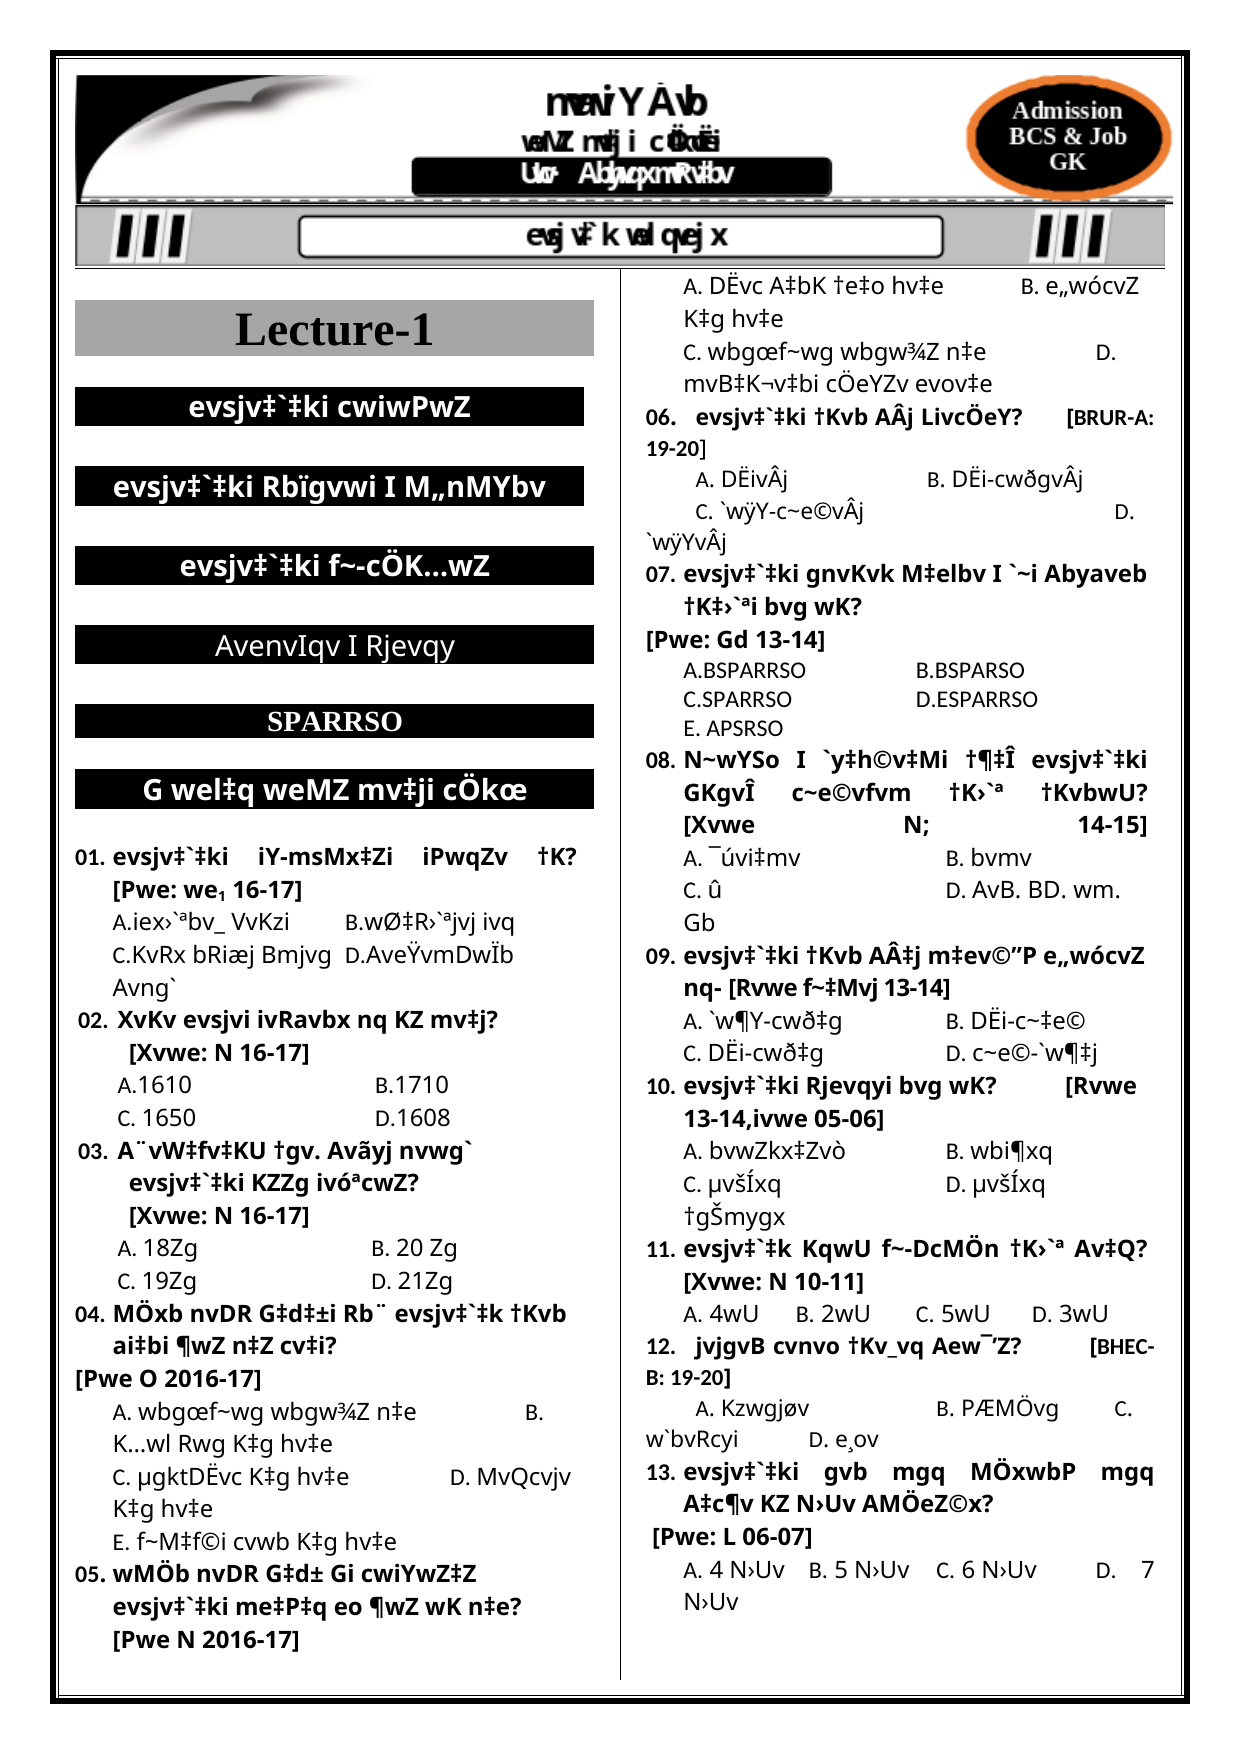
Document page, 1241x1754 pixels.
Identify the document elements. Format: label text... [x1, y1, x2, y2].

text 06. evsjv‡`‡ki †Kvb AÂj LivcÖeY? [BRUR-A: 19-20] [646, 399, 1154, 463]
text 05. wMÖb nvDR G‡d± Gi cwiYwZ‡Z evsjv‡`‡ki me‡P‡q eo ¶wZ wK n‡e? [Pwe N 2016-17] A. DËvc A‡bK †e‡o hv‡e B. e„wócvZ K‡g hv‡e C. wbgœf~wg wbgw¾Z n‡e D. mvB‡K¬v‡bi cÖeYZv evov‡e [646, 269, 1148, 399]
text A. 4wU B. 2wU C. 5wU D. 3wU [646, 1297, 1148, 1330]
text E. f~M‡f©i cvwb K‡g hv‡e [75, 1525, 577, 1557]
text SPARRSO [75, 704, 594, 738]
text 07. evsjv‡`‡ki gnvKvk M‡elbv I `~i Abyaveb †K‡›`ªi bvg wK? [646, 557, 1148, 622]
text A.iex›`ªbv_ VvKzi B.wØ‡R›`ªjvj ivq [75, 905, 577, 938]
text A. wbgœf~wg wbgw¾Z n‡e B. K…wl Rwg K‡g hv‡e [75, 1394, 577, 1459]
text 09. evsjv‡`‡ki †Kvb AÂ‡j m‡ev©”P e„wócvZ nq- [Rvwe f~‡Mvj 13-14] A. `w¶Y-cwð‡g B. DËi-c~‡e© C. DËi-cwð‡g D. c~e©-`w¶‡j [646, 938, 1148, 1069]
text 13. evsjv‡`‡ki gvb mgq MÖxwbP mgq A‡c¶v KZ N›Uv AMÖeZ©x? [646, 1455, 1155, 1520]
text 02. XvKv evsjvi ivRavbx nq KZ mv‡j? [Xvwe: N 16-17] [78, 1003, 577, 1068]
text [Pwe: Gd 13-14] [646, 622, 1148, 655]
text G wel‡q weMZ mv‡ji cÖkœ [75, 769, 594, 809]
text evsjv‡`‡ki f~-cÖK…wZ [75, 546, 594, 585]
text A. Kzwgjøv B. PÆMÖvg C. w`bvRcyi D. e¸ov [646, 1392, 1154, 1455]
text 08. N~wYSo I `y‡h©v‡Mi †¶‡Î evsjv‡`‡ki GKgvÎ c~e©vfvm †K›`ª †KvbwU? [Xvwe N; 14-15] A. ¯úvi‡mv B. bvmv [646, 743, 1148, 873]
text 11. evsjv‡`‡k KqwU f~-DcMÖn †K›`ª Av‡Q? [Xvwe: N 10-11] [646, 1232, 1148, 1297]
text A.BSPARRSO B.BSPARSO [646, 655, 1148, 684]
text C.KvRx bRiæj Bmjvg D.AveŸvmDwÏb Avng` [75, 938, 577, 1003]
text AvenvIqv I Rjevqy [75, 625, 594, 664]
text evsjv‡`‡ki cwiwPwZ [75, 387, 584, 426]
text A. DËivÂj B. DËi-cwðgvÂj [646, 463, 1154, 495]
text 04. MÖxb nvDR G‡d‡±i Rb¨ evsjv‡`‡k †Kvb ai‡bi ¶wZ n‡Z cv‡i? [75, 1296, 577, 1362]
text C. 1650 D.1608 [78, 1101, 577, 1133]
text [Pwe O 2016-17] [75, 1362, 577, 1394]
text C. û D. AvB. BD. wm. Gb [646, 873, 1148, 938]
text A. 18Zg B. 20 Zg [78, 1231, 577, 1264]
text C. `wÿY-c~e©vÂj D. `wÿYvÂj [646, 495, 1154, 557]
text A. 4 N›Uv B. 5 N›Uv C. 6 N›Uv D. 7 N›Uv [646, 1552, 1155, 1618]
text 10. evsjv‡`‡ki Rjevqyi bvg wK? [Rvwe 13-14,ivwe 05-06] A. bvwZkx‡Zvò B. wbi¶xq C. µvšÍxq D. µvšÍxq †gŠmygx [646, 1069, 1148, 1232]
text evsjv‡`‡ki Rbïgvwi I M„nMYbv [75, 466, 584, 506]
text A.1610 B.1710 [78, 1068, 577, 1101]
text 12. jvjgvB cvnvo †Kv_vq Aew¯’Z? [BHEC-B: 19-20] [646, 1330, 1154, 1392]
text [Pwe: L 06-07] [646, 1520, 1155, 1552]
text C. µgktDËvc K‡g hv‡e D. MvQcvjv K‡g hv‡e [75, 1459, 577, 1525]
text 03. A¨vW‡fv‡KU †gv. Avãyj nvwg` evsjv‡`‡ki KZZg ivóªcwZ? [Xvwe: N 16-17] [78, 1133, 577, 1231]
text 05. wMÖb nvDR G‡d± Gi cwiYwZ‡Z evsjv‡`‡ki me‡P‡q eo ¶wZ wK n‡e? [Pwe N 2016-17] A. DËvc A‡bK †e‡o hv‡e B. e„wócvZ K‡g hv‡e C. wbgœf~wg wbgw¾Z n‡e D. mvB‡K¬v‡bi cÖeYZv evov‡e [75, 1557, 577, 1655]
text C. 19Zg D. 21Zg [78, 1264, 577, 1296]
text 01. evsjv‡`‡ki iY-msMx‡Zi iPwqZv †K? [Pwe: we1 16-17] [75, 840, 577, 905]
text Lecture-1 [75, 300, 594, 356]
text C.SPARRSO D.ESPARRSO [646, 684, 1148, 713]
text E. APSRSO [646, 713, 1148, 743]
